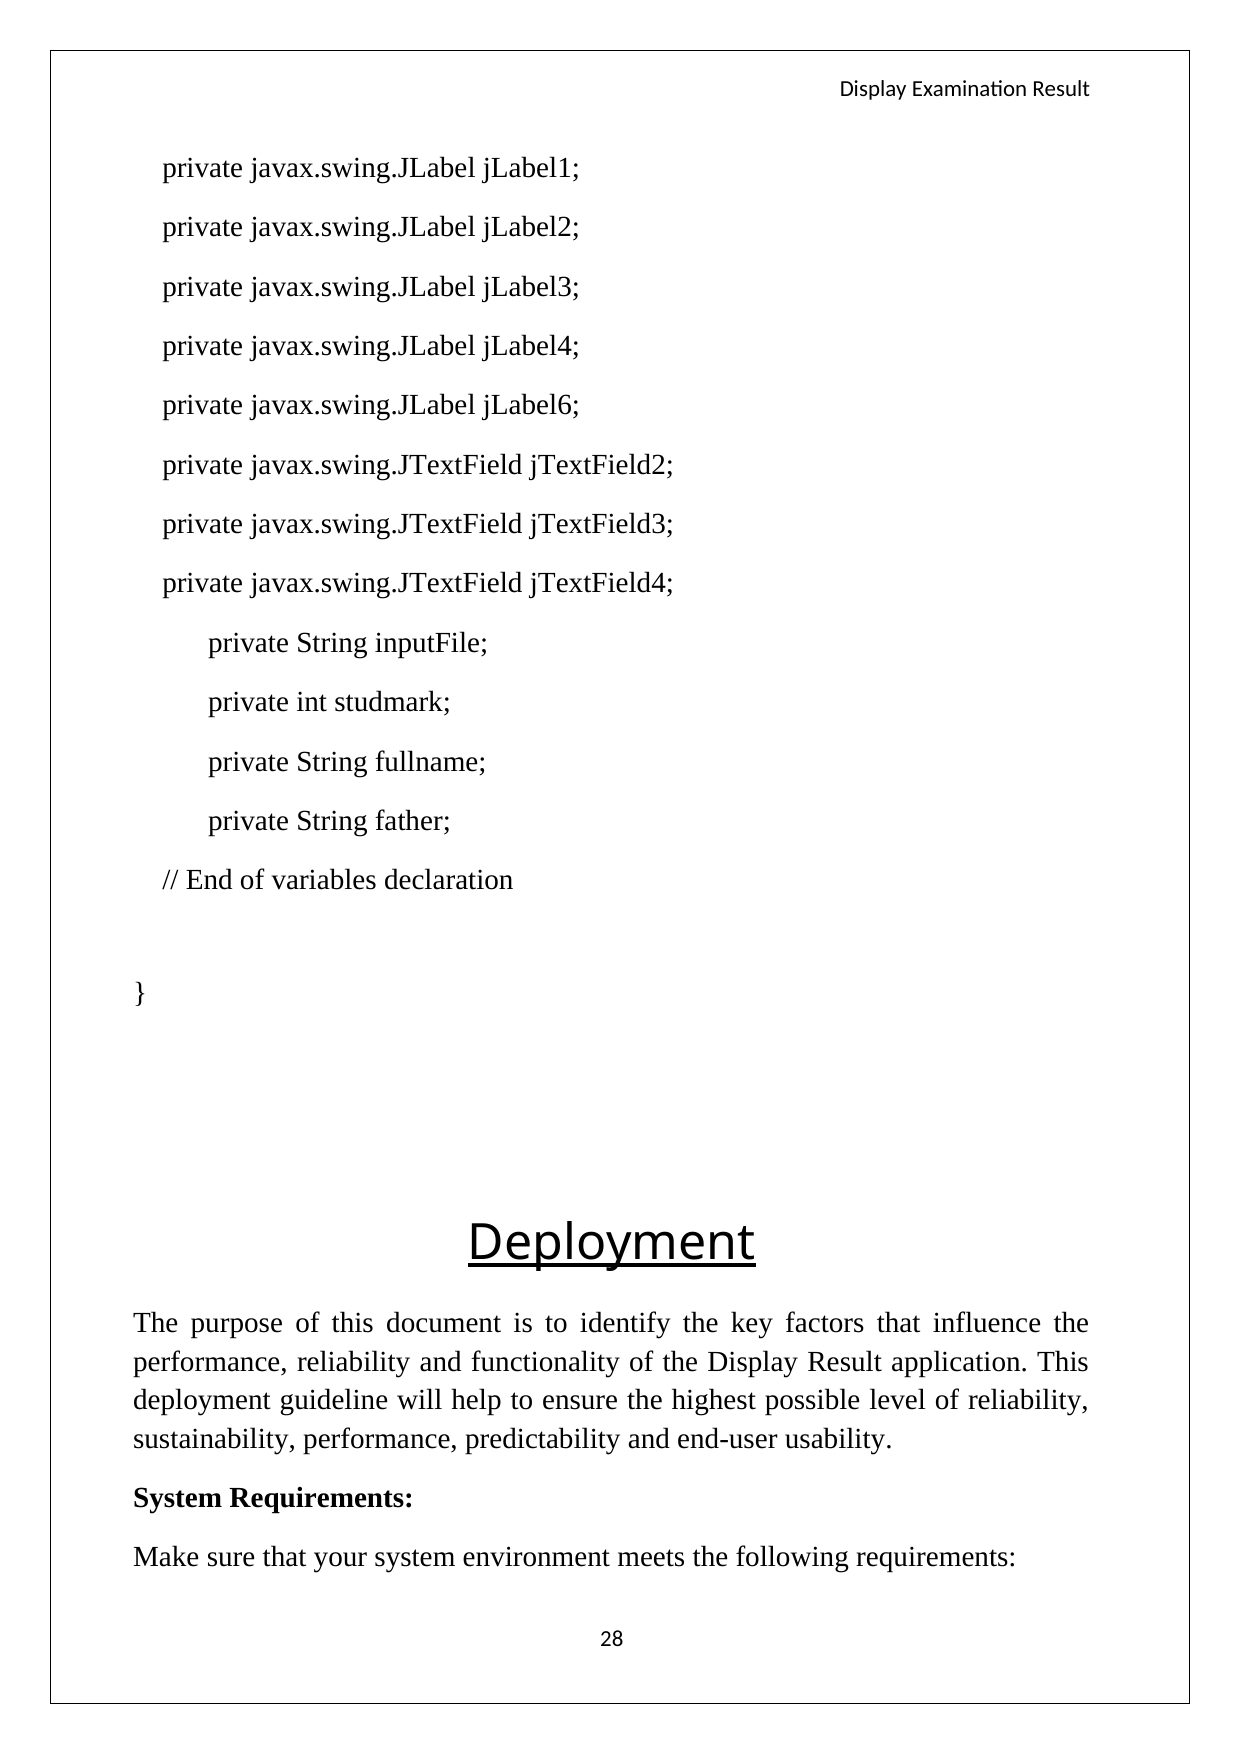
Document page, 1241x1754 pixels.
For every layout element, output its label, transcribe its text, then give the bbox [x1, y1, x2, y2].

text Make sure that your system environment meets the following requirements: [133, 1539, 1090, 1573]
text private String inputFile; [133, 625, 1090, 658]
text private int studmark; [133, 684, 1090, 718]
text private javax.swing.JTextField jTextField4; [133, 566, 1090, 599]
text // End of variables declaration [133, 862, 1090, 896]
text } [133, 975, 1090, 1008]
text System Requirements: [133, 1480, 1090, 1514]
text private String father; [133, 803, 1090, 837]
text The purpose of this document is to identify the key factors that influence the performance, reliability and functionality of the Display Result application. This deployment guideline will help to ensure the highest possible level of reliability, sustainability, performance, predictability and end-user usability. [133, 1305, 1090, 1454]
text private javax.swing.JLabel jLabel2; [133, 209, 1090, 243]
text private javax.swing.JLabel jLabel6; [133, 387, 1090, 421]
text private javax.swing.JLabel jLabel3; [133, 269, 1090, 302]
text private javax.swing.JLabel jLabel1; [133, 150, 1090, 183]
text private String fullname; [133, 744, 1090, 777]
text private javax.swing.JLabel jLabel4; [133, 328, 1090, 362]
text private javax.swing.JTextField jTextField3; [133, 506, 1090, 540]
text private javax.swing.JTextField jTextField2; [133, 447, 1090, 480]
text Deployment [133, 1206, 1090, 1274]
